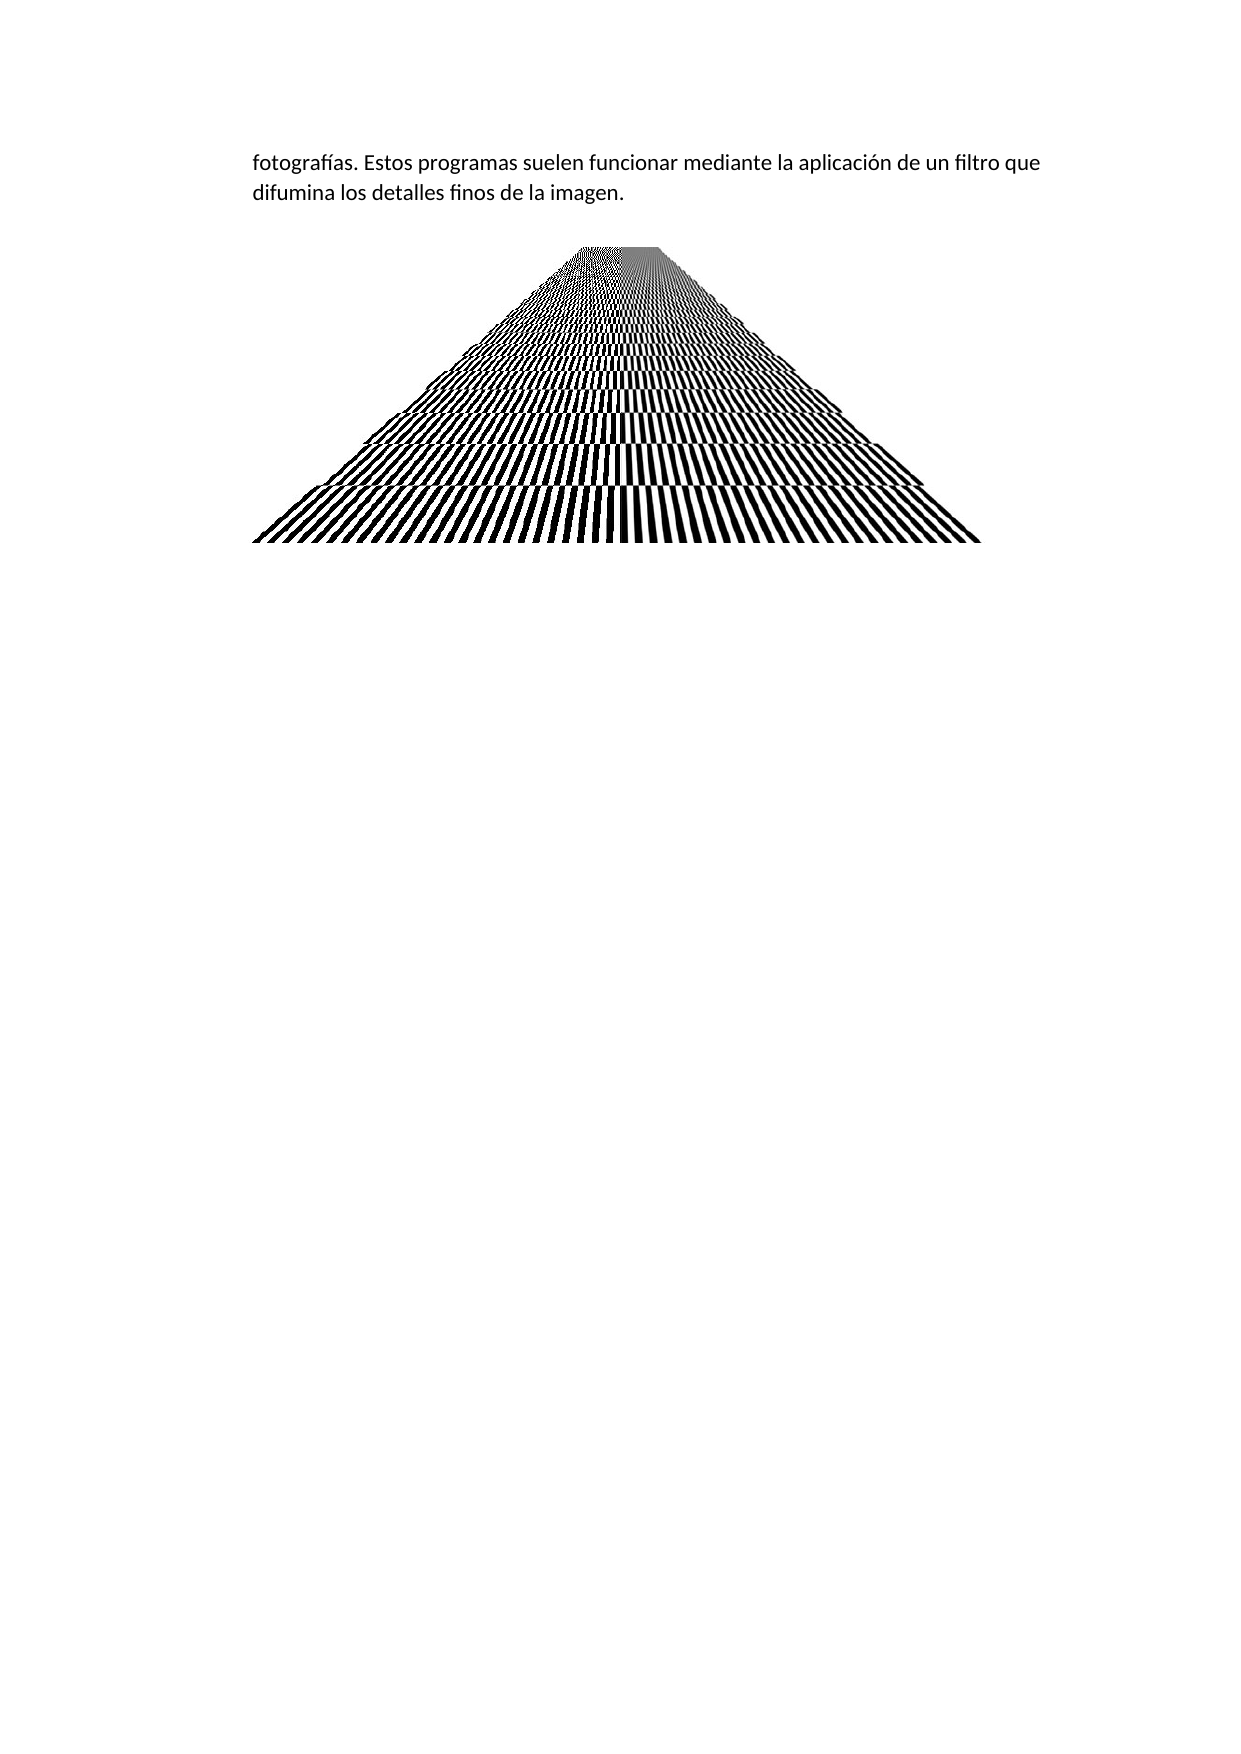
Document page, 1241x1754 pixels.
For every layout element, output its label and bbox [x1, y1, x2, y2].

picture [247, 247, 989, 542]
list [215, 148, 1063, 206]
